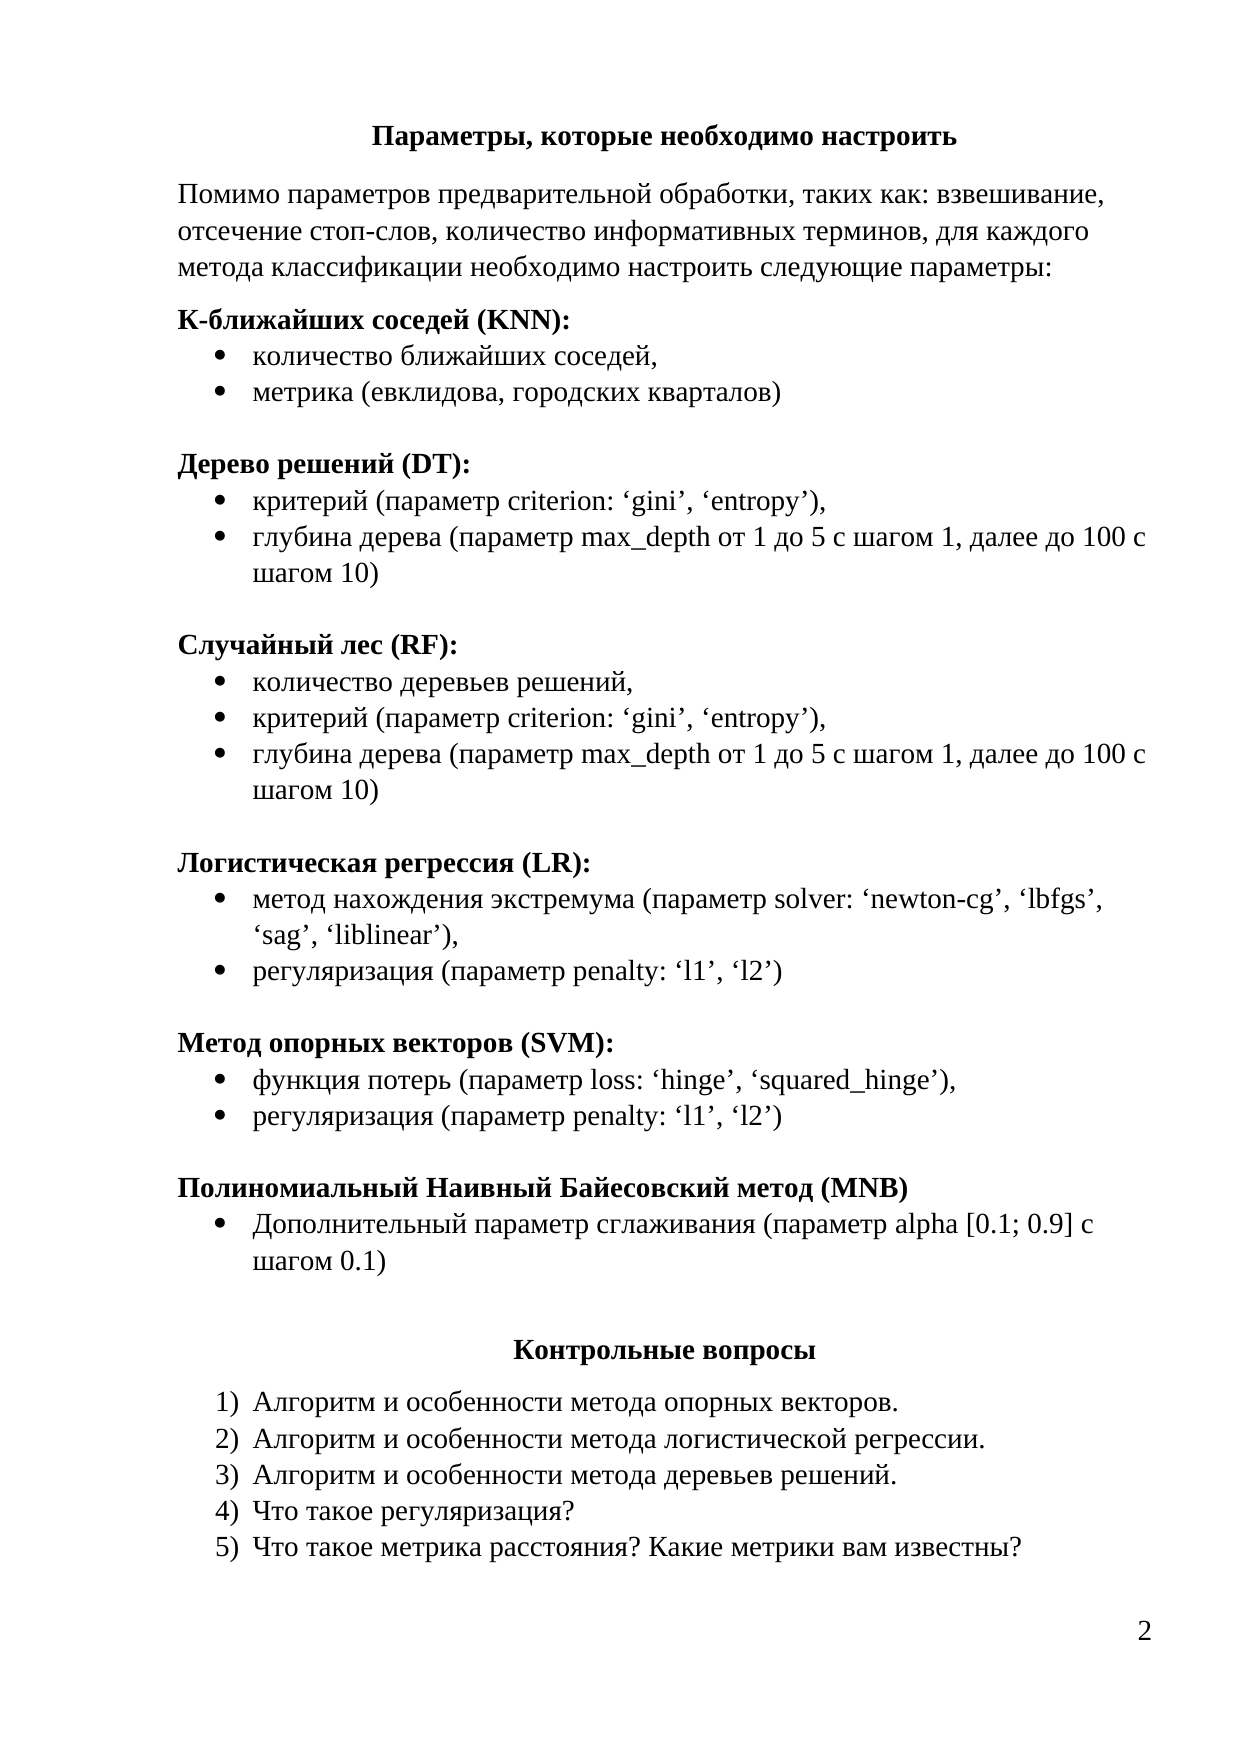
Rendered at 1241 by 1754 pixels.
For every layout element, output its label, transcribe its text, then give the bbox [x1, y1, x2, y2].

list метод нахождения экстремума (параметр solver: ‘newton-cg’, ‘lbfgs’, ‘sag’, ‘liblinear’), [215, 881, 1152, 951]
text Полиномиальный Наивный Байесовский метод (MNB) [177, 1170, 1152, 1204]
list Алгоритм и особенности метода логистической регрессии. [215, 1421, 1152, 1454]
text Помимо параметров предварительной обработки, таких как: взвешивание, отсечение стоп-слов, количество информативных терминов, для каждого метода классификации необходимо настроить следующие параметры: [177, 177, 1152, 282]
text Случайный лес (RF): [177, 627, 1152, 661]
list Алгоритм и особенности метода опорных векторов. [215, 1384, 1152, 1418]
list Алгоритм и особенности метода деревьев решений. [215, 1457, 1152, 1490]
text К-ближайших соседей (KNN): [177, 302, 1152, 335]
text Параметры, которые необходимо настроить [177, 118, 1152, 152]
list критерий (параметр criterion: ‘gini’, ‘entropy’), [215, 483, 1152, 516]
list Что такое метрика расстояния? Какие метрики вам известны? [215, 1529, 1152, 1563]
text Контрольные вопросы [177, 1332, 1152, 1365]
list глубина дерева (параметр max_depth от 1 до 5 с шагом 1, далее до 100 с шагом 10) [215, 519, 1152, 589]
list регуляризация (параметр penalty: ‘l1’, ‘l2’) [215, 953, 1152, 987]
list количество ближайших соседей, [215, 338, 1152, 372]
text Дерево решений (DT): [177, 447, 1152, 480]
text Метод опорных векторов (SVM): [177, 1026, 1152, 1059]
list критерий (параметр criterion: ‘gini’, ‘entropy’), [215, 700, 1152, 733]
list функция потерь (параметр loss: ‘hinge’, ‘squared_hinge’), [215, 1062, 1152, 1095]
text Логистическая регрессия (LR): [177, 845, 1152, 878]
list Дополнительный параметр сглаживания (параметр alpha [0.1; 0.9] c шагом 0.1) [215, 1207, 1152, 1276]
list метрика (евклидова, городских кварталов) [215, 374, 1152, 408]
list количество деревьев решений, [215, 664, 1152, 697]
list регуляризация (параметр penalty: ‘l1’, ‘l2’) [215, 1098, 1152, 1132]
list глубина дерева (параметр max_depth от 1 до 5 с шагом 1, далее до 100 с шагом 10) [215, 736, 1152, 806]
list Что такое регуляризация? [215, 1493, 1152, 1527]
